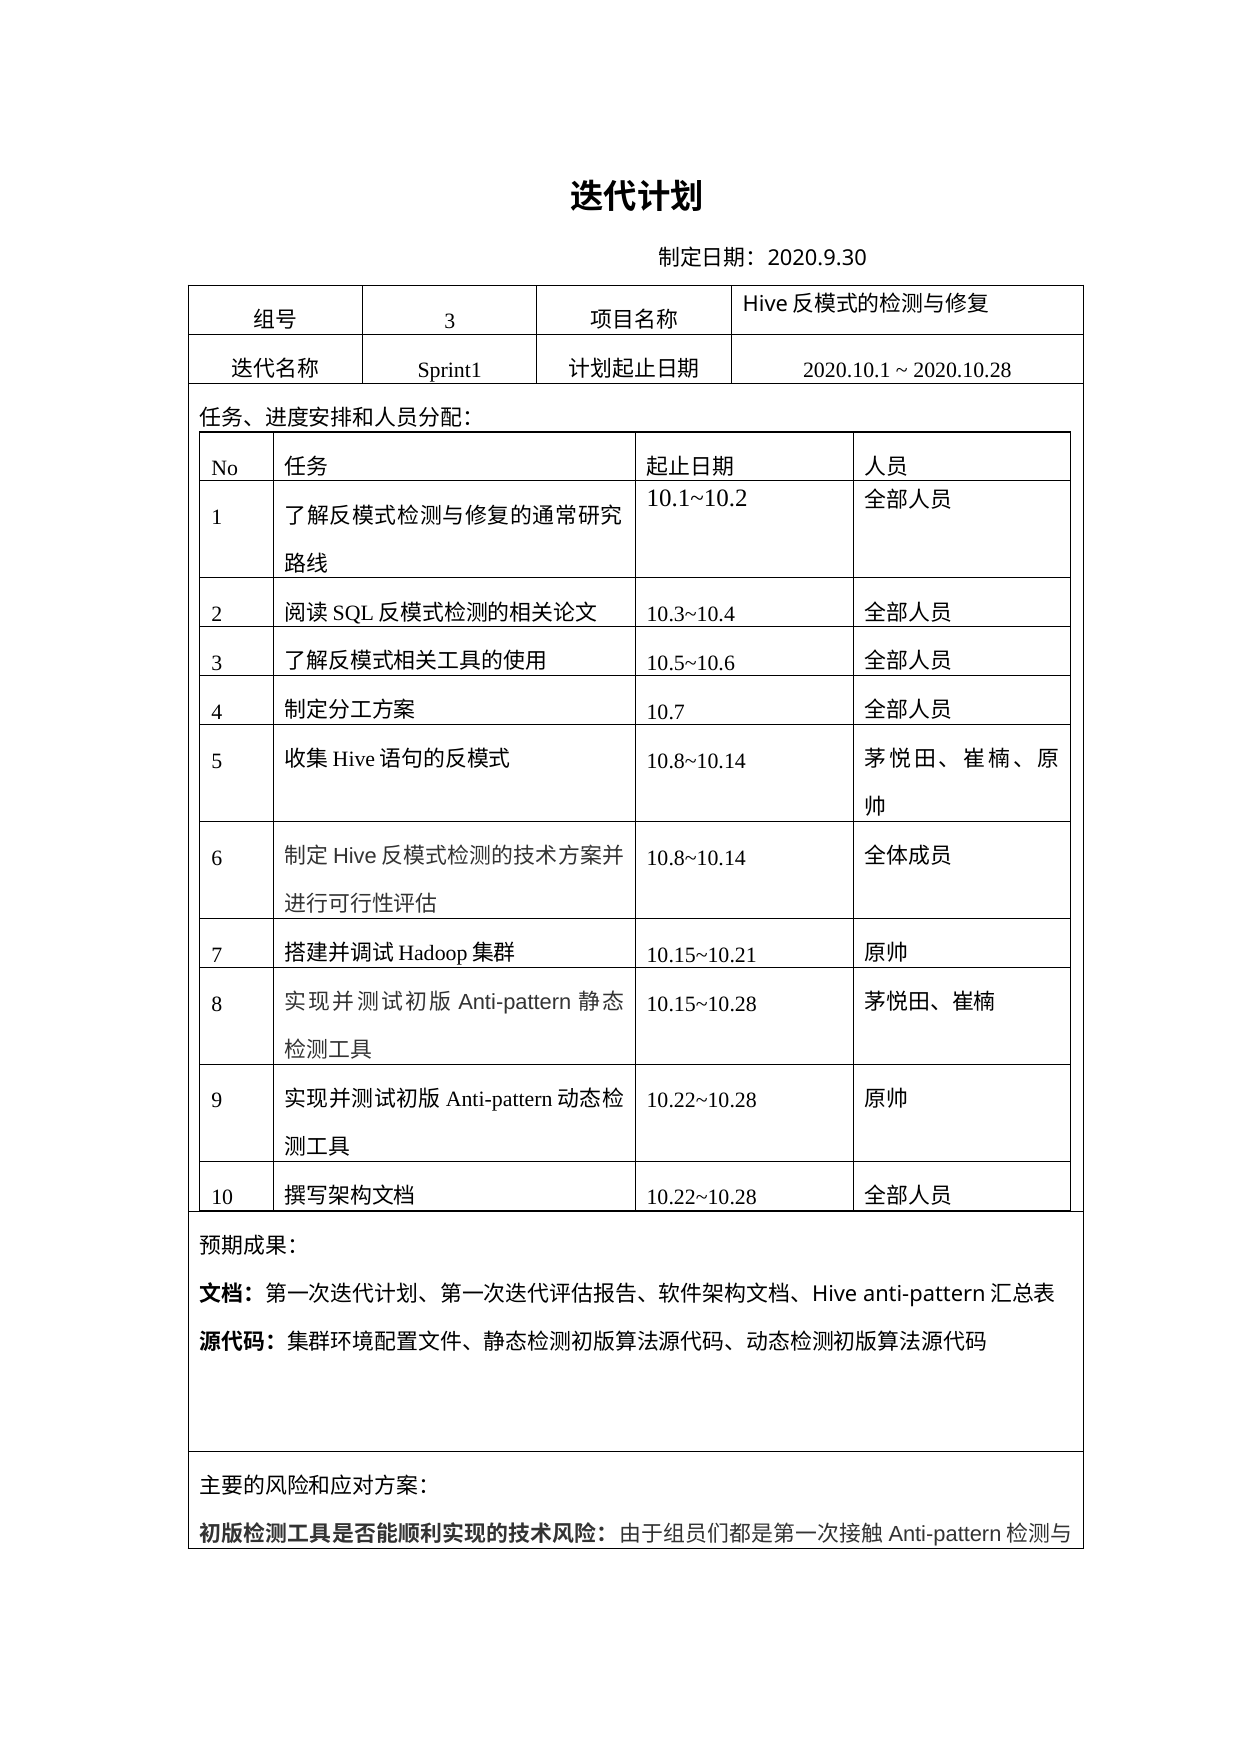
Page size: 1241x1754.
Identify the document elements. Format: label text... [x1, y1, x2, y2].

table_header 组号 [189, 286, 362, 333]
table_header 项目名称 [537, 286, 731, 333]
text 迭代计划 [187, 162, 1053, 227]
table_cell Sprint1 [363, 335, 536, 382]
table_cell 预期成果： 文档：第一次迭代计划、第一次迭代评估报告、软件架构文档、Hive anti-pattern汇总表 源代码：集群环境配置文件、静态检测初版算法源代码、动态检测初版算法源代码 [189, 1212, 1083, 1451]
table_cell 迭代名称 [189, 335, 362, 382]
table_header Hive反模式的检测与修复 [732, 286, 1083, 333]
table_header 3 [363, 286, 536, 333]
table_cell 任务、进度安排和人员分配： [189, 384, 1083, 1211]
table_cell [189, 1452, 1083, 1548]
table_cell 计划起止日期 [537, 335, 731, 382]
table_cell 2020.10.1 ~ 2020.10.28 [732, 335, 1083, 382]
text 制定日期：2020.9.30 [187, 239, 1053, 272]
